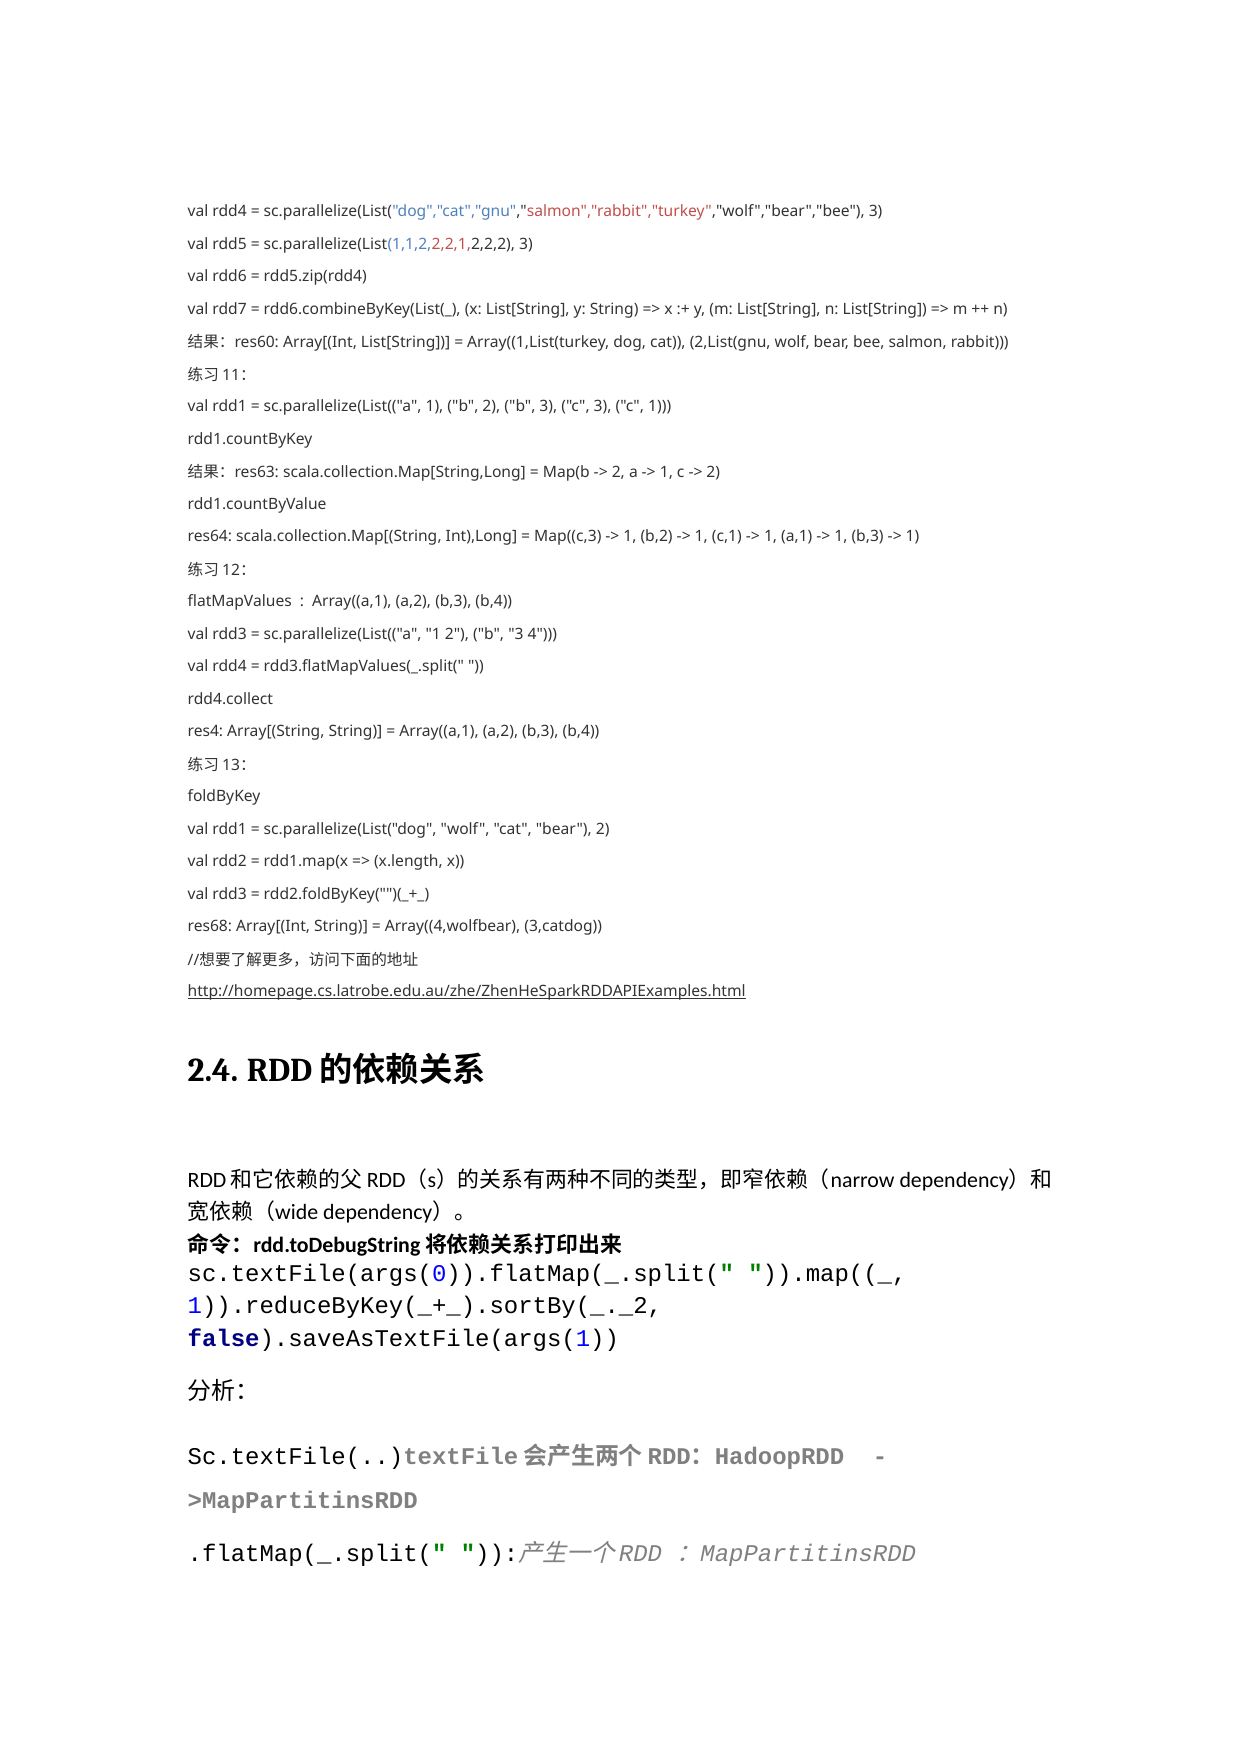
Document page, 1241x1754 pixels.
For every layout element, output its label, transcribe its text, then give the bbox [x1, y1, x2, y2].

text 结果：res60: Array[(Int, List[String])] = Array((1,List(turkey, dog, cat)), (2,List(gnu, wolf, bear, bee, salmon, rabbit))) [187, 324, 1053, 357]
text 结果：res63: scala.collection.Map[String,Long] = Map(b -> 2, a -> 1, c -> 2) [187, 454, 1053, 487]
text 命令：rdd.toDebugString将依赖关系打印出来 [187, 1226, 1053, 1259]
text val rdd4 = sc.parallelize(List("dog","cat","gnu","salmon","rabbit","turkey","wolf","bear","bee"), 3) [187, 194, 1053, 227]
text 练习13： [187, 747, 1053, 779]
text sc.textFile(args(0)).flatMap(_.split(" ")).map((_, 1)).reduceByKey(_+_).sortBy(_._2, false).saveAsTextFile(args(1)) [187, 1259, 1053, 1356]
text res4: Array[(String, String)] = Array((a,1), (a,2), (b,3), (b,4)) [187, 714, 1053, 747]
text val rdd5 = sc.parallelize(List(1,1,2,2,2,1,2,2,2), 3) [187, 227, 1053, 259]
text .flatMap(_.split(" ")):产生一个RDD ：MapPartitinsRDD [187, 1519, 1053, 1584]
subtitle RDD的依赖关系 [187, 1034, 1053, 1099]
text Sc.textFile(..)textFile会产生两个RDD：HadoopRDD ->MapPartitinsRDD [187, 1421, 1053, 1519]
text val rdd6 = rdd5.zip(rdd4) [187, 259, 1053, 292]
text val rdd1 = sc.parallelize(List("dog", "wolf", "cat", "bear"), 2) [187, 812, 1053, 844]
text val rdd3 = sc.parallelize(List(("a", "1 2"), ("b", "3 4"))) [187, 617, 1053, 649]
text flatMapValues : Array((a,1), (a,2), (b,3), (b,4)) [187, 584, 1053, 617]
text res64: scala.collection.Map[(String, Int),Long] = Map((c,3) -> 1, (b,2) -> 1, (c,1) -> 1, (a,1) -> 1, (b,3) -> 1) [187, 519, 1053, 552]
text 练习11： [187, 357, 1053, 389]
text rdd1.countByValue [187, 487, 1053, 519]
text 练习12： [187, 552, 1053, 584]
text 分析： [187, 1356, 1053, 1421]
text //想要了解更多，访问下面的地址 [187, 942, 1053, 974]
text val rdd7 = rdd6.combineByKey(List(_), (x: List[String], y: String) => x :+ y, (m: List[String], n: List[String]) => m ++ n) [187, 292, 1053, 324]
text val rdd4 = rdd3.flatMapValues(_.split(" ")) [187, 649, 1053, 682]
text val rdd3 = rdd2.foldByKey("")(_+_) [187, 877, 1053, 909]
text RDD和它依赖的父RDD（s）的关系有两种不同的类型，即窄依赖（narrow dependency）和宽依赖（wide dependency）。 [187, 1161, 1053, 1226]
text rdd4.collect [187, 682, 1053, 714]
text res68: Array[(Int, String)] = Array((4,wolfbear), (3,catdog)) [187, 909, 1053, 942]
text foldByKey [187, 779, 1053, 812]
text http://homepage.cs.latrobe.edu.au/zhe/ZhenHeSparkRDDAPIExamples.html [187, 974, 1053, 1007]
text rdd1.countByKey [187, 422, 1053, 454]
text val rdd2 = rdd1.map(x => (x.length, x)) [187, 844, 1053, 877]
text val rdd1 = sc.parallelize(List(("a", 1), ("b", 2), ("b", 3), ("c", 3), ("c", 1))) [187, 389, 1053, 422]
